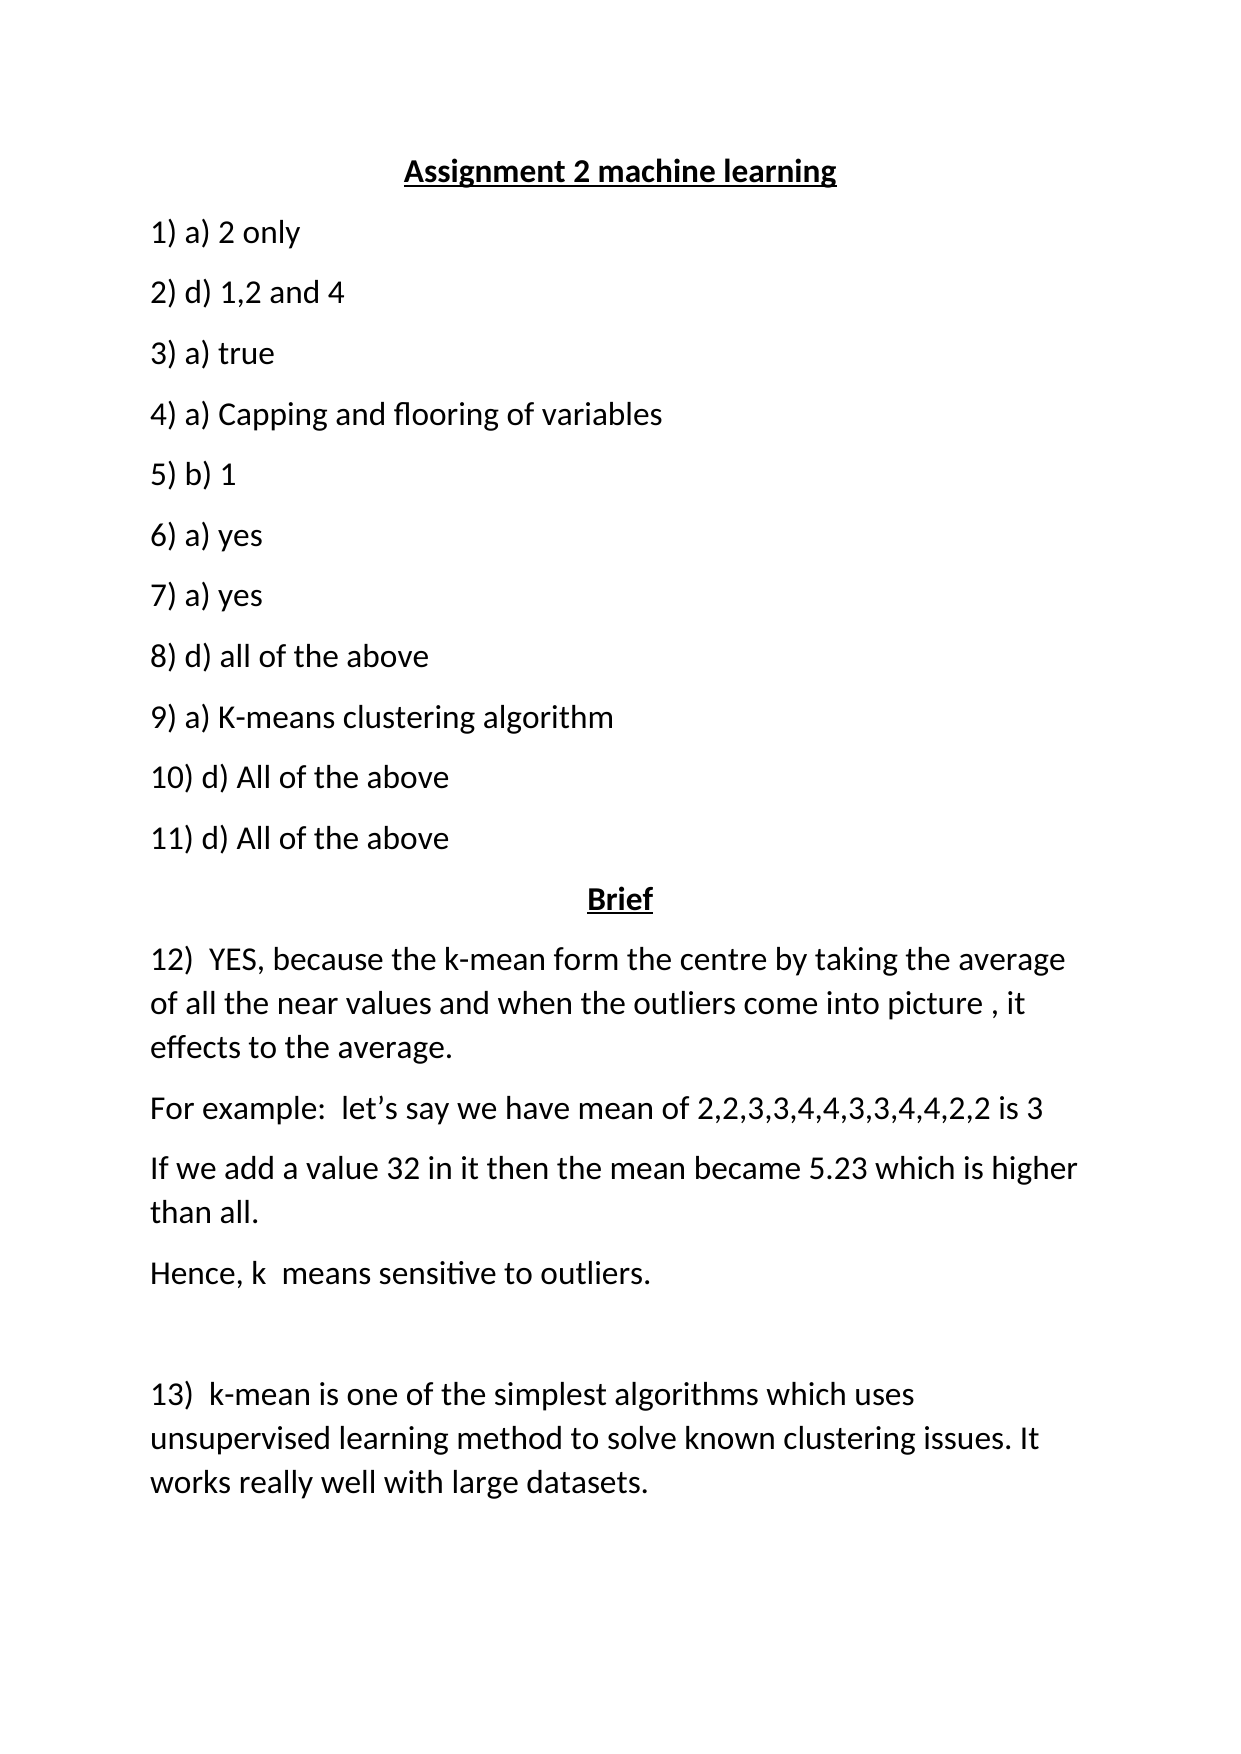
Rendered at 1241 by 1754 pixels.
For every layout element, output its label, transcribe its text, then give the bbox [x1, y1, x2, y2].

text For example: let’s say we have mean of 2,2,3,3,4,4,3,3,4,4,2,2 is 3 [150, 1087, 1090, 1127]
text 12) YES, because the k-mean form the centre by taking the average of all the near values and when the outliers come into picture , it effects to the average. [150, 938, 1090, 1067]
text 1) a) 2 only [150, 211, 1090, 251]
text Hence, k means sensitive to outliers. [150, 1252, 1090, 1293]
text 8) d) all of the above [150, 635, 1090, 676]
text 11) d) All of the above [150, 817, 1090, 858]
text 2) d) 1,2 and 4 [150, 271, 1090, 312]
text 13) k-mean is one of the simplest algorithms which uses unsupervised learning method to solve known clustering issues. It works really well with large datasets. [150, 1373, 1090, 1502]
text 9) a) K-means clustering algorithm [150, 696, 1090, 736]
text If we add a value 32 in it then the mean became 5.23 which is higher than all. [150, 1147, 1090, 1232]
text Assignment 2 machine learning [150, 150, 1090, 191]
text 10) d) All of the above [150, 756, 1090, 797]
text 4) a) Capping and flooring of variables [150, 392, 1090, 433]
text 3) a) true [150, 332, 1090, 373]
text 7) a) yes [150, 574, 1090, 615]
text Brief [150, 877, 1090, 918]
text 6) a) yes [150, 514, 1090, 554]
text 5) b) 1 [150, 453, 1090, 494]
